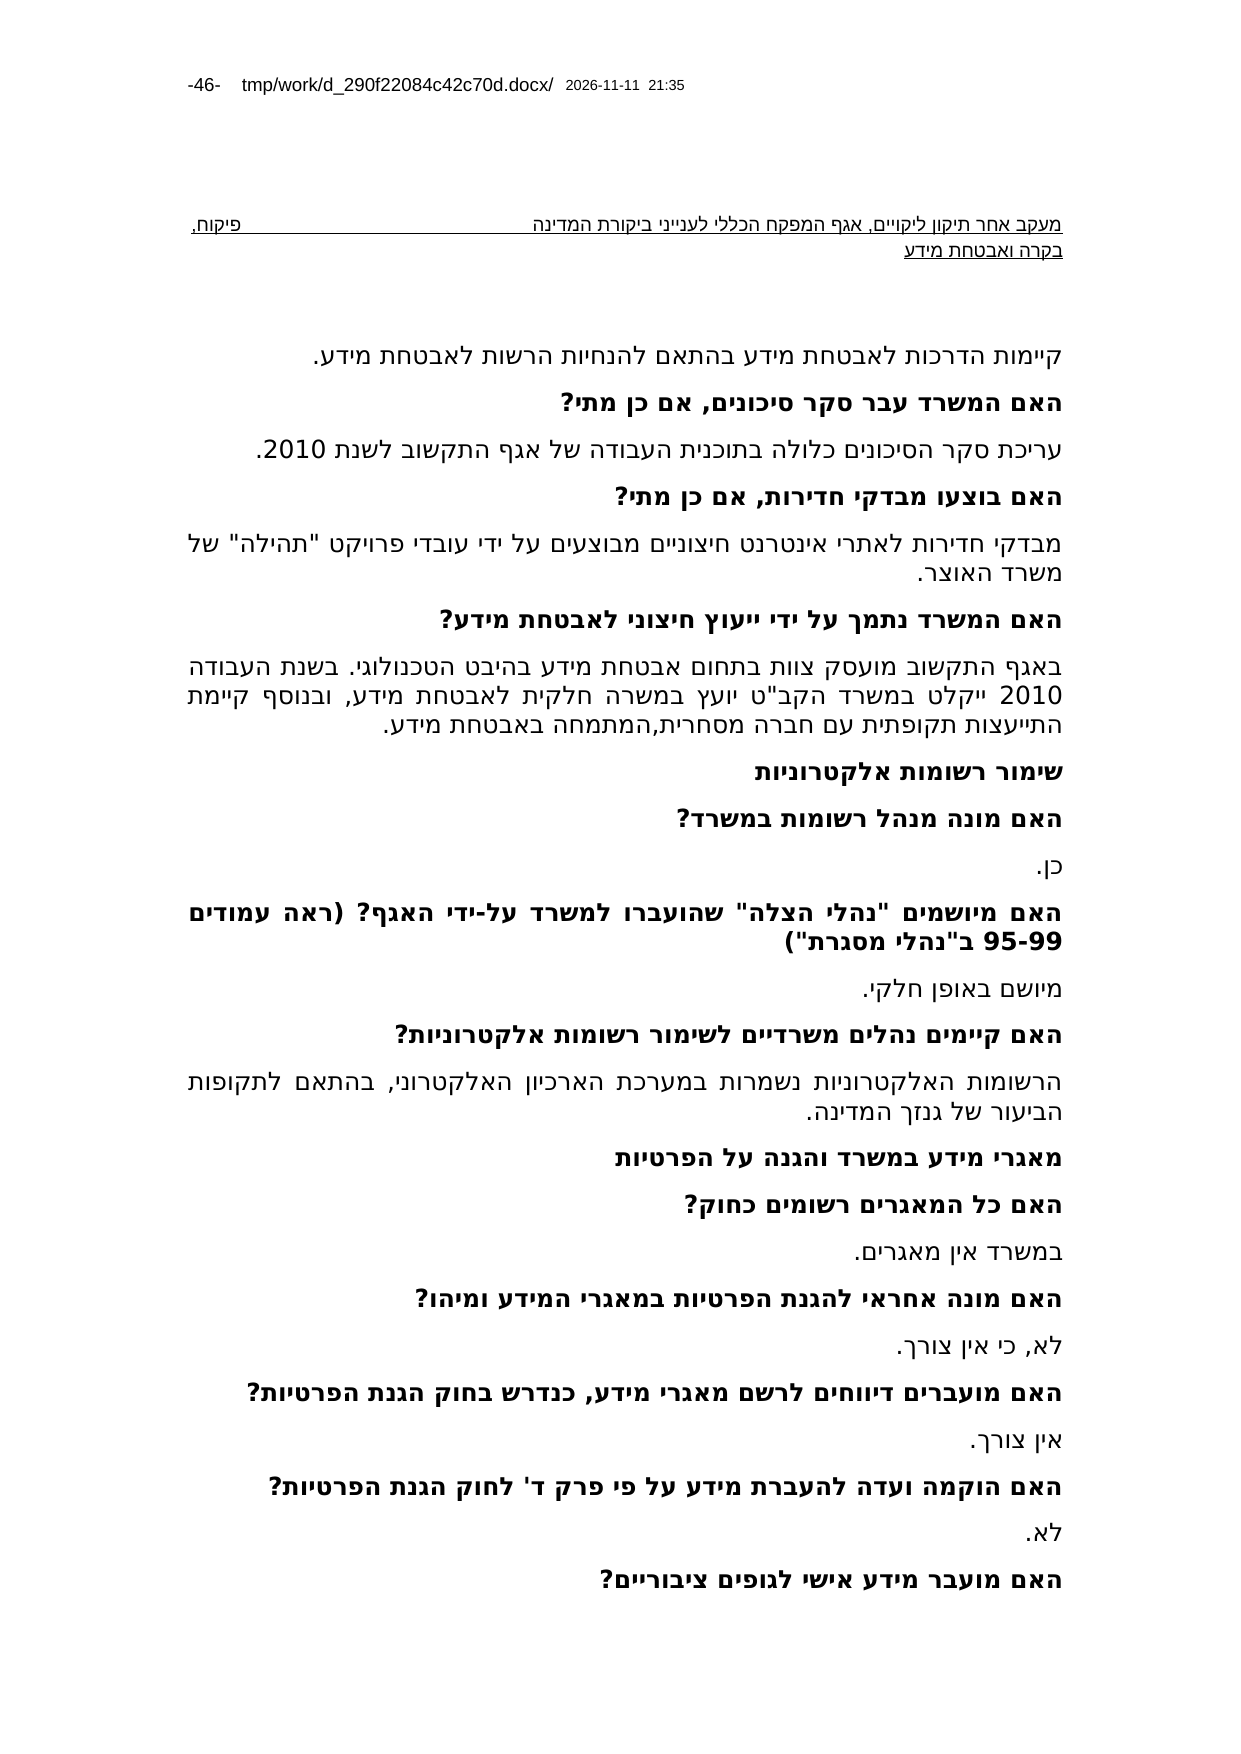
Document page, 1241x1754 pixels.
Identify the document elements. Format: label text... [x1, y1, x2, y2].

text אין צורך. [187, 1425, 1063, 1454]
text האם הוקמה ועדה להעברת מידע על פי פרק ד' לחוק הגנת הפרטיות? [187, 1472, 1063, 1501]
text האם המשרד עבר סקר סיכונים, אם כן מתי? [187, 388, 1063, 418]
text האם המשרד נתמך על ידי ייעוץ חיצוני לאבטחת מידע? [187, 605, 1063, 634]
text עריכת סקר הסיכונים כלולה בתוכנית העבודה של אגף התקשוב לשנת 2010. [187, 435, 1063, 464]
text האם מיושמים "נהלי הצלה" שהועברו למשרד על-ידי האגף? (ראה עמודים 95-99 ב"נהלי מסגרת") [187, 898, 1063, 956]
text האם בוצעו מבדקי חדירות, אם כן מתי? [187, 482, 1063, 511]
text האם מונה אחראי להגנת הפרטיות במאגרי המידע ומיהו? [187, 1284, 1063, 1313]
text לא, כי אין צורך. [187, 1331, 1063, 1360]
text מיושם באופן חלקי. [187, 974, 1063, 1003]
text באגף התקשוב מועסק צוות בתחום אבטחת מידע בהיבט הטכנולוגי. בשנת העבודה 2010 ייקלט במשרד הקב"ט יועץ במשרה חלקית לאבטחת מידע, ובנוסף קיימת התייעצות תקופתית עם חברה מסחרית,המתמחה באבטחת מידע. [187, 652, 1063, 739]
text הרשומות האלקטרוניות נשמרות במערכת הארכיון האלקטרוני, בהתאם לתקופות הביעור של גנזך המדינה. [187, 1067, 1063, 1126]
text האם קיימים נהלים משרדיים לשימור רשומות אלקטרוניות? [187, 1021, 1063, 1050]
text כן. [187, 851, 1063, 880]
text האם מועבר מידע אישי לגופים ציבוריים? [187, 1565, 1063, 1594]
text מאגרי מידע במשרד והגנה על הפרטיות [187, 1143, 1063, 1173]
text האם מועברים דיווחים לרשם מאגרי מידע, כנדרש בחוק הגנת הפרטיות? [187, 1378, 1063, 1407]
text האם כל המאגרים רשומים כחוק? [187, 1190, 1063, 1219]
text במשרד אין מאגרים. [187, 1237, 1063, 1266]
text האם מונה מנהל רשומות במשרד? [187, 804, 1063, 833]
text קיימות הדרכות לאבטחת מידע בהתאם להנחיות הרשות לאבטחת מידע. [187, 342, 1063, 371]
text מבדקי חדירות לאתרי אינטרנט חיצוניים מבוצעים על ידי עובדי פרויקט "תהילה" של משרד האוצר. [187, 529, 1063, 587]
text שימור רשומות אלקטרוניות [187, 757, 1063, 786]
text לא. [187, 1518, 1063, 1548]
